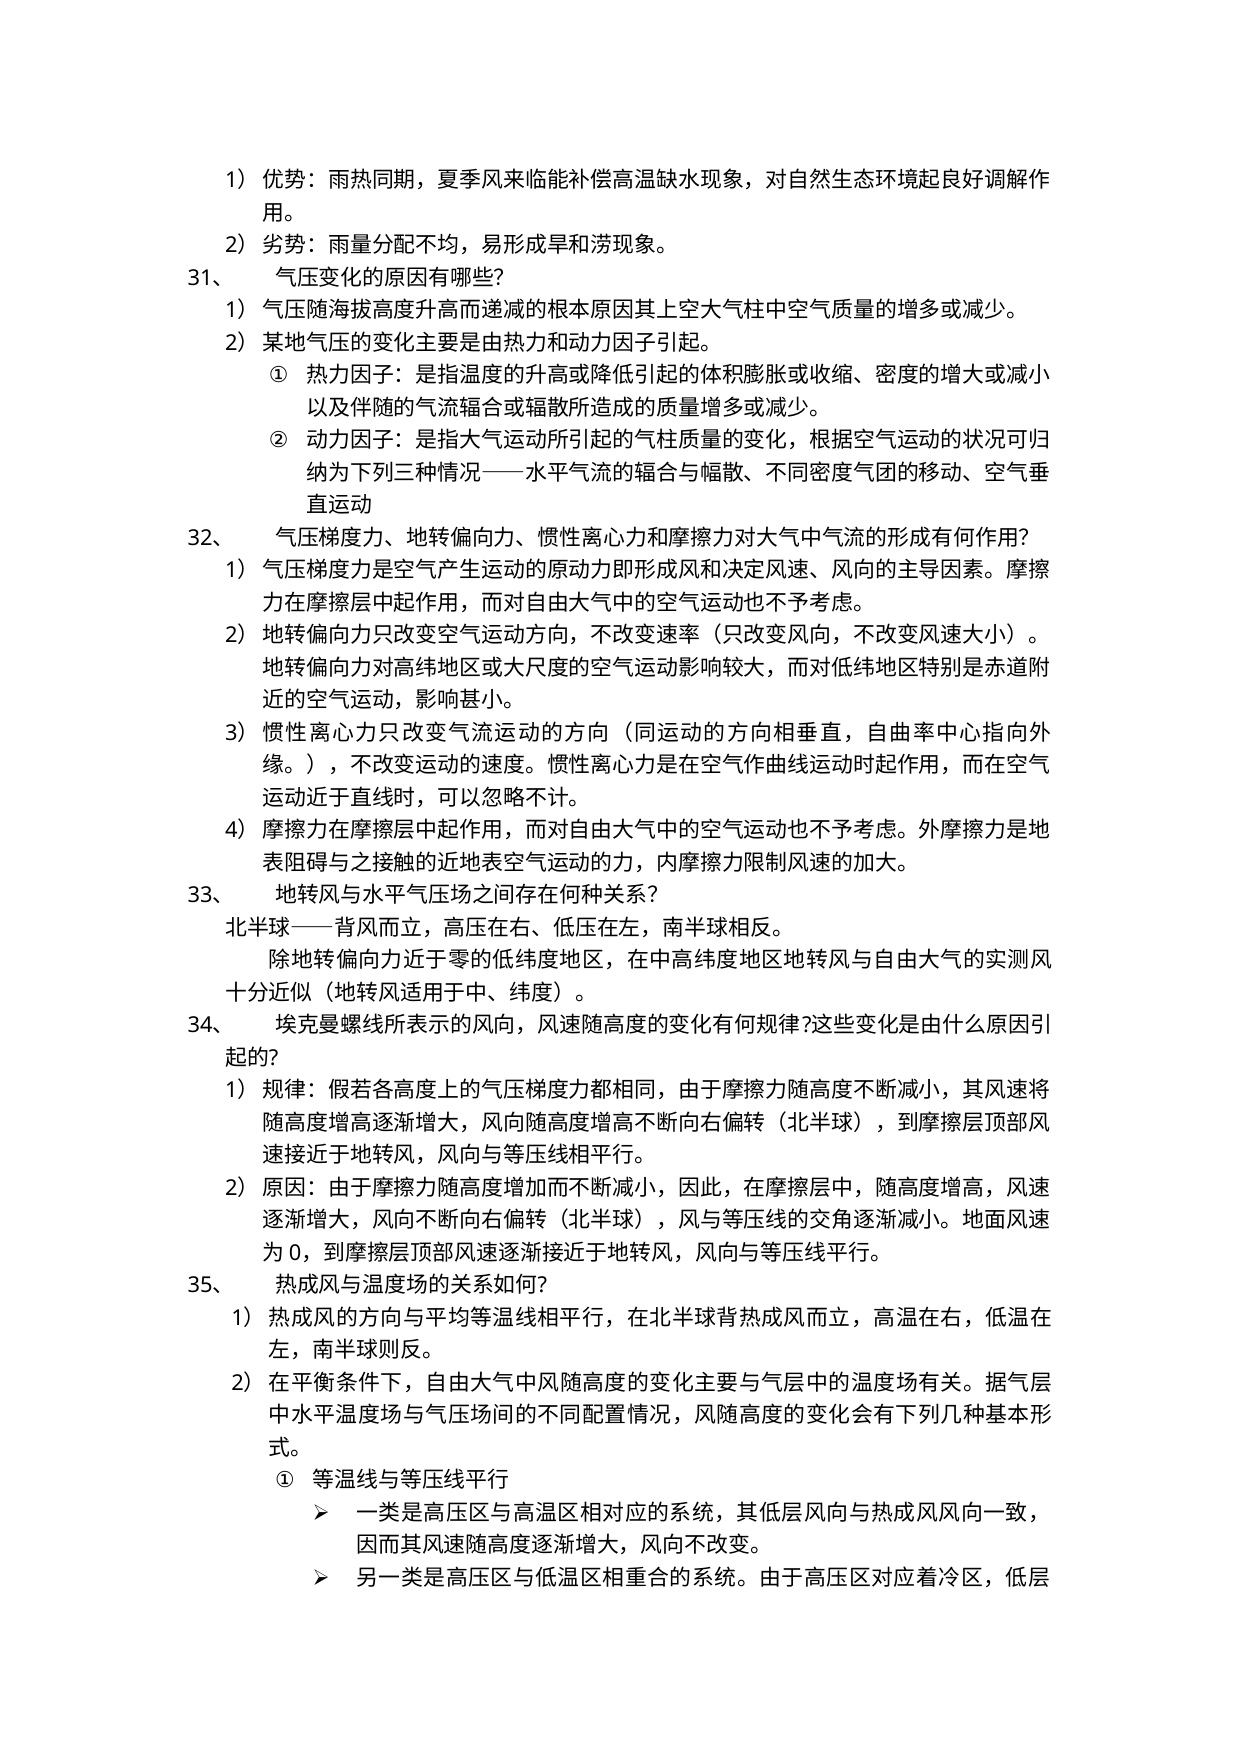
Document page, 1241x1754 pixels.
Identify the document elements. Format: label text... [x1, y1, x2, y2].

list 埃克曼螺线所表示的风向，风速随高度的变化有何规律?这些变化是由什么原因引起的? [187, 1007, 1053, 1072]
list 等温线与等压线平行 [275, 1462, 1053, 1494]
list 北半球——背风而立，高压在右、低压在左，南半球相反。 [225, 909, 1053, 942]
list 规律：假若各高度上的气压梯度力都相同，由于摩擦力随高度不断减小，其风速将随高度增高逐渐增大，风向随高度增高不断向右偏转（北半球），到摩擦层顶部风速接近于地转风，风向与等压线相平行。 [225, 1072, 1053, 1169]
list 在平衡条件下，自由大气中风随高度的变化主要与气层中的温度场有关。据气层中水平温度场与气压场间的不同配置情况，风随高度的变化会有下列几种基本形式。 [231, 1364, 1053, 1462]
list 气压变化的原因有哪些？ [187, 259, 1053, 292]
list 热力因子：是指温度的升高或降低引起的体积膨胀或收缩、密度的增大或减小以及伴随的气流辐合或辐散所造成的质量增多或减少。 [269, 357, 1053, 422]
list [312, 1559, 1053, 1592]
list 优势：雨热同期，夏季风来临能补偿高温缺水现象，对自然生态环境起良好调解作用。 [225, 162, 1053, 227]
list 摩擦力在摩擦层中起作用，而对自由大气中的空气运动也不予考虑。外摩擦力是地表阻碍与之接触的近地表空气运动的力，内摩擦力限制风速的加大。 [225, 812, 1053, 877]
list 一类是高压区与高温区相对应的系统，其低层风向与热成风风向一致，因而其风速随高度逐渐增大，风向不改变。 [312, 1494, 1053, 1559]
list 气压梯度力是空气产生运动的原动力即形成风和决定风速、风向的主导因素。摩擦力在摩擦层中起作用，而对自由大气中的空气运动也不予考虑。 [225, 552, 1053, 617]
list 地转风与水平气压场之间存在何种关系？ [187, 877, 1053, 909]
list 气压随海拔高度升高而递减的根本原因其上空大气柱中空气质量的增多或减少。 [225, 292, 1053, 324]
list 热成风与温度场的关系如何? [187, 1267, 1053, 1299]
list 除地转偏向力近于零的低纬度地区，在中高纬度地区地转风与自由大气的实测风十分近似（地转风适用于中、纬度）。 [225, 942, 1053, 1007]
list 动力因子：是指大气运动所引起的气柱质量的变化，根据空气运动的状况可归纳为下列三种情况——水平气流的辐合与幅散、不同密度气团的移动、空气垂直运动 [269, 422, 1053, 519]
list 地转偏向力只改变空气运动方向，不改变速率（只改变风向，不改变风速大小）。地转偏向力对高纬地区或大尺度的空气运动影响较大，而对低纬地区特别是赤道附近的空气运动，影响甚小。 [225, 617, 1053, 714]
list 原因：由于摩擦力随高度增加而不断减小，因此，在摩擦层中，随高度增高，风速逐渐增大，风向不断向右偏转（北半球），风与等压线的交角逐渐减小。地面风速为0，到摩擦层顶部风速逐渐接近于地转风，风向与等压线平行。 [225, 1169, 1053, 1267]
list 劣势：雨量分配不均，易形成旱和涝现象。 [225, 227, 1053, 259]
list 热成风的方向与平均等温线相平行，在北半球背热成风而立，高温在右，低温在左，南半球则反。 [231, 1299, 1053, 1364]
list 气压梯度力、地转偏向力、惯性离心力和摩擦力对大气中气流的形成有何作用？ [187, 519, 1053, 552]
list 某地气压的变化主要是由热力和动力因子引起。 [225, 324, 1053, 357]
list 惯性离心力只改变气流运动的方向（同运动的方向相垂直，自曲率中心指向外缘。），不改变运动的速度。惯性离心力是在空气作曲线运动时起作用，而在空气运动近于直线时，可以忽略不计。 [225, 714, 1053, 812]
